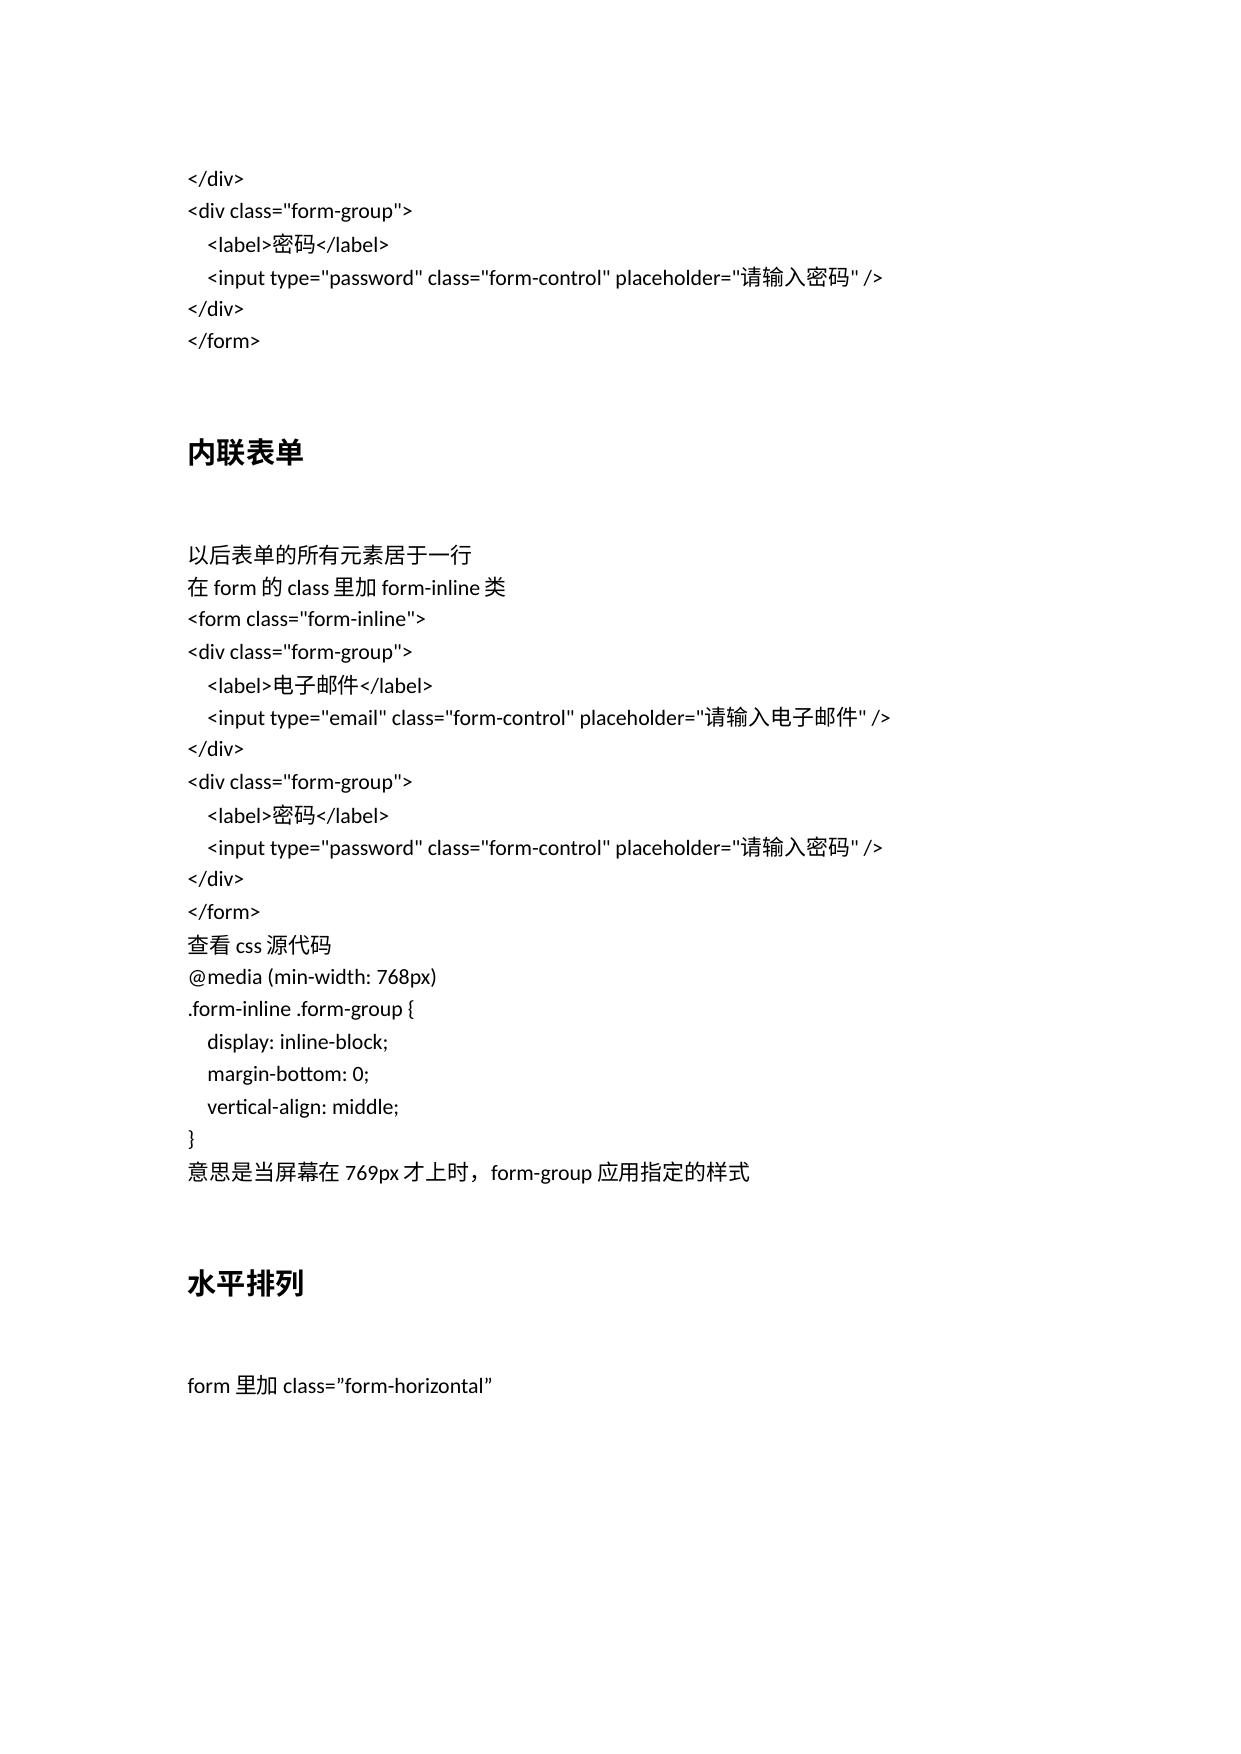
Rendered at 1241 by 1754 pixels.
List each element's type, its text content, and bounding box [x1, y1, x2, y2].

subtitle 水平排列 [187, 1249, 1053, 1314]
text margin-bottom: 0; [187, 1057, 1053, 1090]
text </div> [187, 292, 1053, 324]
text <input type="email" class="form-control" placeholder="请输入电子邮件" /> [187, 700, 1053, 732]
text } [187, 1122, 1053, 1155]
text </form> [187, 324, 1053, 357]
text <label>密码</label> [187, 227, 1053, 259]
text <form class="form-inline"> [187, 602, 1053, 635]
text 查看css源代码 [187, 927, 1053, 960]
text .form-inline .form-group { [187, 992, 1053, 1025]
text display: inline-block; [187, 1025, 1053, 1057]
text <div class="form-group"> [187, 765, 1053, 797]
text 以后表单的所有元素居于一行 [187, 537, 1053, 570]
text <label>密码</label> [187, 797, 1053, 830]
text </div> [187, 162, 1053, 194]
text 意思是当屏幕在769px才上时，form-group应用指定的样式 [187, 1155, 1053, 1187]
text @media (min-width: 768px) [187, 960, 1053, 992]
text form里加class=”form-horizontal” [187, 1368, 1053, 1401]
text </div> [187, 862, 1053, 895]
text vertical-align: middle; [187, 1090, 1053, 1122]
text </form> [187, 895, 1053, 927]
text <label>电子邮件</label> [187, 667, 1053, 700]
text <div class="form-group"> [187, 194, 1053, 227]
text <div class="form-group"> [187, 635, 1053, 667]
text 在form的class里加form-inline类 [187, 570, 1053, 602]
subtitle 内联表单 [187, 419, 1053, 484]
text <input type="password" class="form-control" placeholder="请输入密码" /> [187, 259, 1053, 292]
text <input type="password" class="form-control" placeholder="请输入密码" /> [187, 830, 1053, 862]
text </div> [187, 732, 1053, 765]
